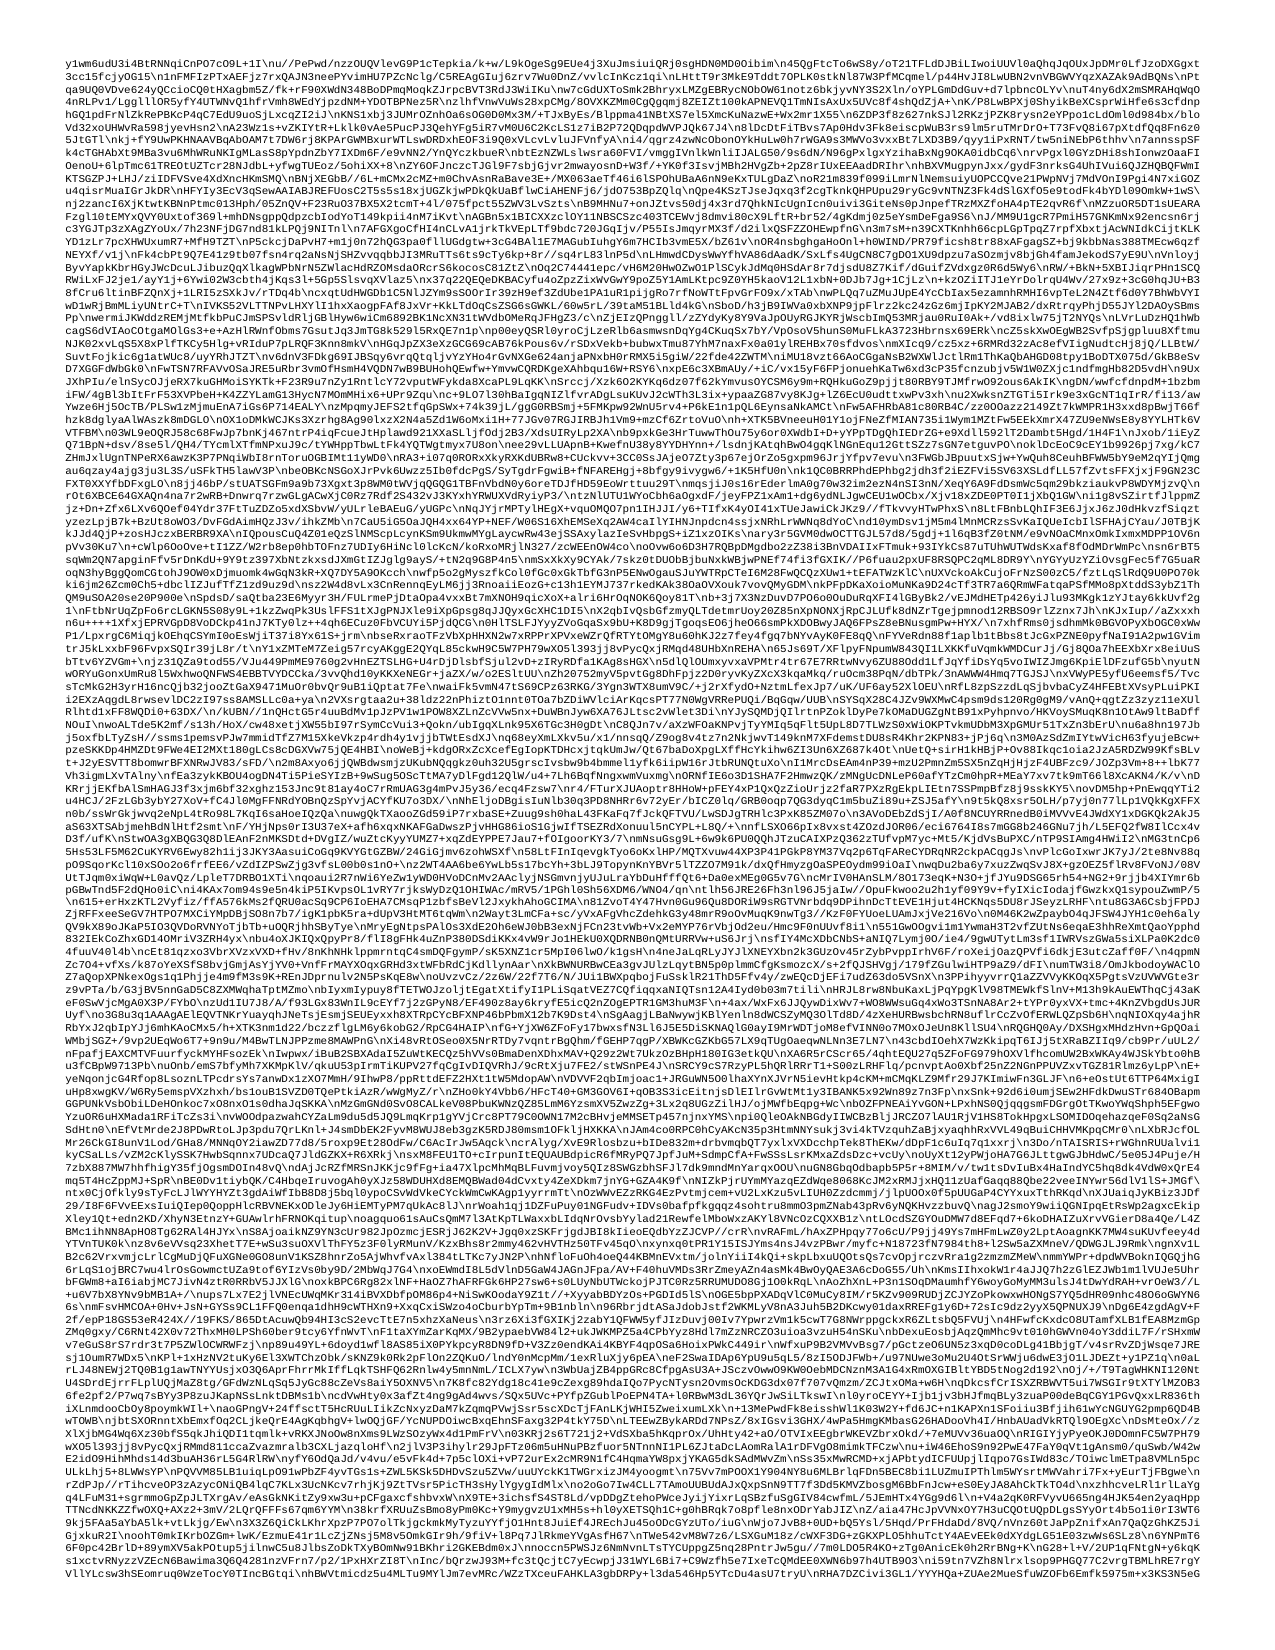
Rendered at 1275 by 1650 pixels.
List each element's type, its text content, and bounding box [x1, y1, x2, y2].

text y1wm6udU3i4BtRNNqiCnPO7cO9L+1I\nu//PePwd/nzzOUQVlevG9P1cTepkia/k+w/L9kOgeSg9EUe4j3XuJmsiuiQRj0sgHDN0MD0Oibim\n45QgFtcTo6wS8y/oT21TFLdDJBiLIwoiUUVl0aQhqJqOUxJpDMr0LfJzoDXGgxt 3cc15fcjyOG15\n1nFMFIzPTxAEFjz7rxQAJN3neePYvimHU7PZcNclg/C5REAgGIuj6zrv7Wu0DnZ/vvlcInKcz1qi\nLHttT9r3MkE9Tddt7OPLK0stkNl87W3PfMCqmel/p44HvJI8LwUBN2vnVBGWVYqzXAZAk9AdBQNs\nPt qa9UQ0VDve624yQCcioCQ0tHXagbm5Z/fk+rF90XWdN348BoDPmqMoqkZJrpcBVT3RdJ3WiIKu\nw7cGdUXToSmk2BhryxLMZgEBRycNObOW61notz6bkjyvNY3S2Xln/oYPLGmDdGuv+d7lpbncOLYv\nuT4ny6dX2mSMRAHqWqO 4nRLPv1/LgglllOR5yfY4UTWNvQ1hfrVmh8WEdYjpzdNM+YDOTBPNez5R\nzlhfVnwVuWs28xpCMg/8OVXKZMm0CgQgqmj8ZEIZt100kAPNEVQ1TmNIsAxUx5UVc8f4shQdZjA+\nK/P8LwBPXj0ShyikBeXCsprWiHfe6s3cfdnp hGQ1pdFrNlZkRePBKcP4qC7EdU9uoSjLxcqZI2iJ\nKNS1xbj3JUMrOZnhOa6sOG0D0Mx3M/+TJxByEs/Blppma41NBtXS7el5XmcKuNazwE+Wx2mr1X55\n6ZDP3f8z627nkSJl2RKzjPZK8rysn2eYPpo1cLdOml0d984bx/blo Vd32xoUHWvRa598jyevHsn2\nA23Wz1s+vZKIYtR+Lklk0vAe5PucPJ3QehYFg5iR7vM0U6C2KcLS1z7iB2P72QDqpdWVPJQk67J4\n8lDcDtFiTBvs7Ap0Hdv3Fk8eiscpWuB3rs9lm5ruTMrDrO+T73FvQ8i67pXtdfQq8Fn6z0 5JtGTl\nkj+fY9UwPKHNAAVBqAbOAM7t7DW6rj8KPArGWMBxurWTLswDRDxhEOF3i9Q0xVLcvLvluJFVnfyA\ni4/qgrz4zwNcObonOYkHuLw0h7rWGA9s3MWVo3vxxBt7LXD3B9/qyy1iPxRNT/tw5niNEbP6thhv\n7annsspSF k4cTGHAbXt9MBa3vu6MhWRuNKIgMLasS8pYpdnZbY7IXDm6F/e9vNN2/YnQYczkbueR\nbtEzNZWLslwsra60FVI/vmggIVnlkWnliIJALG50/9s6dN/N96gPxlgxYzihaBxNg9OKA0idbCq6\nrvPgxl0GYzDHi8shIonwzOaaFI OenoU+6lpTmc61TREOtUZTcr28NJdbL+yfwgTUEoz/5ohiXX+8\nZY6OFJnczcTJGl9F7sbjGjvr2mwayosnD+W3f/+YK0f3IsvjMBh2HVgZb+2pZ8rIUxEEAadDRIhr\nhBXVMugpynJxx/gydF3nrksG4UhIVui6QJZHQBQFWmI KTSGZPJ+LHJ/ziIDFVSve4XdXncHKmSMQ\nBNjXEGbB//6L+mCMx2cMZ+m0ChvAsnRaBave3E+/MX063aeTf46i6lSPOhUBaA6nN9eKxTULgDaZ\noR21m839f099iLmrNlNemsuiyUOPCCQve21PWpNVj7MdVOnI9Pgi4N7xiGOZ u4qisrMuaIGrJkDR\nHFYIy3EcV3qSewAAIABJREFUosC2T5s5s18xjUGZkjwPDkQkUaBflwCiAHENFj6/jdO753BpZQlq\nQpe4KSzTJseJqxq3f2cgTknkQHPUpu29ryGc9vNTNZ3Fk4dSlGXfO5e9todFk4bYDl09OmkW+1wS\ nj2zancI6XjKtwtKBNnPtmc013Hph/05ZnQV+F23RuO37BX5X2tcmT+4l/075fpct55ZWV3LvSzts\nB9MHNu7+onJZtvs50dj4x3rd7QhkNIcUgnIcn0uivi3GiteNs0pJnpefTRzMXZfoHA4pTE2qvR6f\nMZzuOR5DT1sUEARA Fzgl10tEMYxQVY0Uxtof369l+mhDNsgppQdpzcbIodYoT149kpii4nM7iKvt\nAGBn5x1BICXXzclOY11NBSCSzc403TCEWvj8dmvi80cX9LftR+br52/4gKdmj0z5eYsmDeFga9S6\nJ/MM9U1gcR7PmiH57GNKmNx92encsn6rj c3YGJTp3zXAgZYoUx/7h23NFjDG7nd81kLPQj9NITnl\n7AFGXgoCfHI4nCLvA1jrkTkVEpLTf9bdc720JGqIjv/P55IsJmqyrMX3f/d2ilxQSFZZOHEwpfnG\n3m7sM+n39CXTKnhh66cpLGpTpqZ7rpfXbxtjAcWNIdkCijtKLK YD1zLr7pcXHWUxumR7+MfH9TZT\nP5ckcjDaPvH7+m1j0n72hQG3pa0fllUGdgtw+3cG4BAl1E7MAGubIuhgY6m7HCIb3vmE5X/bZ61v\nOR4nsbghgaHoOnl+h0WIND/PR79ficsh8tr88xAFgagSZ+bj9kbbNas388TMEcw6qzf NEYXf/v1j\nFk4cbPt9Q7E41z9tb07fsn4rq2aNsNjSHZvvqqbbJI3MRuTTs6ts9cTy6kp+8r//sq4rL83lnP5d\nLHmwdCDysWwYfhVA86dAadK/SxLfs4UgCN8C7gDO1XU9dpzu7aSOzmjv8bjGh4famJekodS7yE9U\nVnloyj ByvYapkKbrHGyJWcDcuLJibuzQqXlkagWPbNrN5ZWlacHdRZOMsdaORcrS6kocosC81ZtZ\nOq2C74441epc/vH6M20HwOZwO1PlSCykJdMq0HSdAr8r7djsdU8Z7Kif/dGuifZVdxgz0R6d5Wy6\nRW/+BkN+5XBIJiqrPHn1SCQ RWiLxFJ2je1/ayY1j+6Ywi02W3cbth4jKqs3l+5Gp5SlsvqXVlaz5\nx37q22QEQeDKBACyfu4oZpzZixWvGwY9poZ5Y1AmLKtpc9Z0YH5kaoV12L1xbN+0DJb7Jg+1CjLz\n+kzOZiITJ1eYrDolrqU4Wv/27x9z+3cG0hqJU+B3 8fCru6ltinBFZQnXj+1LRI5zSXkJv/rTDq4b\ncxqtUdHWGDb1C5NlJZYm9sSOOrIr39zH9ef3ZdUbe1PA1uR1pijgRo7rfNoWTtFpvGrFO9x/xTAb\nwPLQq7uZMuJUpE4YcCbIax5ezamnhRMHI6vpTeL2N4Ztf6d0Y7BhWbVYI wD1wRjBmMLiyUNtrC+T\nIVKS52VLTTNPvLHXYlI1hxXaogpFAf8JxVr+KkLTdOqCsZSG6sGWKL/60w5rL/39taM51BLld4kG\nSboD/h3jB9IWVa0xbXNP9jpFlrz2kc24zGz6mjIpKY2MJAB2/dxRtrqyPhjD55JYl2DAOySBms Pp\nwermiJKWddzREMjMtfkbPuCJmSPSvldRljGBlHyw6wiCm6892BK1NcXN31tWVdbOMeRqJFHgZ3/c\nZjEIzQPnggll/zZYdyKy8Y9VaJpOUyRGJKYRjWscbImQ53MRjau0RuI0Ak+/vd8ixlw75jT2NYQs\nLVrLuDzHQ1hWb cagS6dVIAoCOtgaMOlGs3+e+AzHlRWnfObms7GsutJq3JmTG8k529l5RxQE7n1p\np00eyQSRl0yroCjLzeRlb6asmwsnDqYg4CKuqSx7bY/VpOsoV5hunS0MuFLkA3723Hbrnsx69ERk\ncZ5skXwOEgWB2SvfpSjgpluu8Xftmu NJK02xvLqS5X8xPlfTKCy5Hlg+vRIduP7pLRQF3Knn8mkV\nHGqJpZX3eXzGCG69cAB76kPous6v/rSDxVekb+bubwxTmu87YhM7naxFx0a01ylREHBx70sfdvos\nmXIcq9/cz5xz+6RMRd32zAc8efVIigNudtcHj8jQ/LLBtW/ SuvtFojkic6g1atWUc8/uyYRhJTZT\nv6dnV3FDkg69IJBSqy6vrqQtqljvYzYHo4rGvNXGe624anjaPNxbH0rRMX5i5giW/22fde42ZWTM\niMU18vzt66AoCGgaNsB2WXWlJctlRm1ThKaQbAHGD08tpy1BoDTX075d/GkB8eSv D7XGGFdWbGk0\nFwTSN7RFAVvOSaJRE5uRbr3vmOfHsmH4VQDN7wB9BUHohQEwfw+YmvwCQRDKgeXAhbqu16W+RSY6\nxpE6c3XBmAUy/+iC/vx15yF6FPjonuehKaTw6xd3cP35fcnzubjv5W1W0ZXjc1ndfmgHb82D5vdH\n9Ux JXhPIu/elnSycOJjeRX7kuGHMoiSYKTk+F23R9u7nZy1RntlcY72vputWFykda8XcaPL9LqKK\nSrccj/Xzk6O2KYKq6dz07f62kYmvusOYCSM6y9m+RQHkuGoZ9pjjt80RBY9TJMfrwO92ous6AkIK\ngDN/wwfcfdnpdM+1bzbm iFW/4gBl3bItFrF53XVPbeH+K4ZZYLamG13HycN7MOmMHix6+UPr9Zqu\nc+9LO7l30hBaIgqNIZlfvrADgLsuKUvJ2cWTh3L3ix+ypaaZG87vy8KJg+lZ6EcU0udttxwPv3xh\nu2XwksnZTGTi5Irk9e3xGcNT1qIrR/fi13/aw Ywze6Hj5OcTB/PLSw1zMjmuEnA7iGs6P714EALY\nzMpqmyJEFS2tfqGpSWx+74k39jL/ggG0RBSmj+5FMKpw92WnU5rv4+P6kE1n1pQL6EynsaNkAMCt\nFw5AFHRbA81c80RB4C/zz0OOazz2149Zt7kWMPR1H3xxd8pBwjT66f hzk8dglyaAlWAszk8mDGLO\nOX1oDMkWCJKs3Xzrhg8Ag90lxzX2N4a5Zd1W6oMxi1H+77JGv07RGJIRBJh1Vm9+mzCf6ZrtoVuO\nh+XTK5BVneeuH01Y1ojFNeZfMIAN735i1Wym1MZtFw5EEkXmrX47ZU9eNWsE8y8YYLHTk6V VTFBM\n03WL9eOQRJ58c68FwJp7bnKj467ntrP4iqFcueJtHplawd921XXaSLljfOdj2B3/XdsUIRyLp2XA\nb9pxkGe3HrTuwwThOu75y6or0XWdbI+D+yYPpTDgQhIEDrZG+e9Xdll592lT2Dambt5Hgd/1H4F1\nJxob/1iEyZ Q71BpN+dsv/8se5l/QH4/TYcmlXTfmNPxuJ9c/tYWHppTbwLtFk4YQTWgtmyx7U8on\nee29vLLUApnB+KwefnU38y8YYDHYnn+/lsdnjKAtqhBwO4gqKlNGnEqu12GttSZz7sGN7etguvPO\noklDcEoC9cEY1b9926pj7xg/kC7 ZHmJxlUgnTNPeRX6awzK3P7PNqiWbI8rnToruOGBIMt11yWD0\nRA3+i07q0RORxXkyRXKdUBRw8+CUckvv+3CC0SsJAjeO7Zty3p67ejOrZo5gxpm96JrjYfpv7evu\n3FWGbJBpuutxSjw+YwQuh8CeuhBFWW5bY9eM2qYIjQmg au6qzay4ajg3ju3L3S/uSFkTH5lawV3P\nbeOBKcNSGoXJrPvk6Uwzz5Ib0fdcPgS/SyTgdrFgwiB+fNFAREHgj+8bfgy9ivygw6/+1K5HfU0n\nk1QC0BRRPhdEPhbg2jdh3f2iEZFVi5SV63XSLdfLL57fZvtsFFXjxjF9GN23C FXT0XXYfbDFxgLO\n8jj46bP/stUATSGFm9a9b73Xgxt3p8WM0tWVjqQGQG1TBFnVbdN0y6oreTDJfHD59EoWrttuu29T\nmqsjiJ0s16rEderlmA0g70w32im2ezN4nSI3nN/XeqY6A9FdDsmWc5qm29bkziaukvP8WDYMjzvQ\n rOt6XBCE64GXAQn4na7r2wRB+Dnwrq7rzwGLgACwXjC0Rz7Rdf2S432vJ3KYxhYRWUXVdRyiyP3/\ntzNlUTU1WYoCbh6aOgxdF/jeyFPZ1xAm1+dg6ydNLJgwCEU1wOCbx/Xjv18xZDE0PT0I1jXbQ1GW\ni1g8vSZirtfJlppmZ jz+Dn+Zfx6LXv6QOef04Ydr37FtTuZDZo5xdXSbvW/yULrleBAEuG/yUGPc\nNqJYjrMPTylHEgX+vquOMQO7pn1IHJJI/y6+TIfxK4yOI41xTUeJawiCkJKz9//fTkvvyHTwPhxS\n8LtFBnbLQhIF3E6JjxJ6zJ0dHkvzfSiqzt yzezLpjB7k+BzUt8oWO3/DvFGdAimHQzJ3v/ihkZMb\n7CaU5iG5OaJQH4xx64YP+NEF/W06S16XhEMSeXq2AW4caIlYIHNJnpdcn4ssjxNRhLrWWNq8dYoC\nd10ymDsv1jM5m4lMnMCRzsSvKaIQUeIcbIlSFHAjCYau/J0TBjK kJJd4QjP+zosHJczxBERBR9XA\nIQpousCuQ4Z01eQzSlNMScpLcynKSm9UkmwMYgLaycwRw43ejSSAxylazIeSvHbpgS+iZ1xzOIKs\nary3r5GVM0dwOCTTGJL57d8/5gdj+1l6qB3fZ0tNM/e9vNOaCMnxOmkIxmxMDPP1OV6n pVv30Ku7\n+cWlp6OoOve+tI1ZZ/W2rb8ep0hbTOFnz7UDIy6HiNcl0lcKcN/koRxoMRjlN327/zcWEEnOW4co\noOvw6o6D3H7RQBpDMgdbo2zZ38i3BnVDAIIxFTmuk+93IYkCs87uTUhWUTWdsKxaf8fOdMDrWmPc\nsn6rBT5 sqWm2QN7apginFfv5rDnKdU+9Y9tz397XbNtzkxsdJXmGtIZJglg9ayS/+tN2q9G8P4n5\nmSxXkXy9CYAk/7skz0tDUObBjbuNxkWBjwPNEf74fi3fGXIK//P6fuau2pxUF8RSQPC2qML8DR9Y\nYGYyUzYZiOvsgFec5f7G5uaR oqN3hyBggQomCGtohJ9OW0xDjmuomk4wGqN3kR+XQ7DY5A9OKcch\nwfp5o2gMyszfkCol0fGc0xGkTbfG3nP5ENwOgauSJuYWTRpCTeI6M28FwQCQzXUw1+tEFATWzKlC\nUXVckoAkCujoFrNzS00zC5/fztLqSlRdQ9U0PO70k ki6jm26Zcm0Ch5+dbclIZJufTfZ1zd9uz9d\nsz2W4d8vLx3CnRennqEyLM6jj3RnoaiiEozG+c13h1EYMJ737rkedKAk38OaOVXouk7vovQMyGDM\nkPFpDKaXoioMuNKa9D24cTf3TR7a6QRmWFatqaPSfMMo8pXtddS3ybZ1Th QM9uSOA20se20P900e\nSpdsD/saQtba23E6Myyr3H/FULrmePjDtaOpa4vxxBt7mXNOH9qicXoX+alri6HrOqNOK6Qoy81T\nb+3j7X3NzDuvD7PO6o0OuDuRqXFI4lGByBk2/vEJMdHETp426yiJlu93MKgk1zYJtay6kkUvf2g 1\nFtbNrUqZpFo6rcLGKN5S08y9L+1kzZwqPk3UslFFS1tXJgPNJXle9iXpGpsg8qJJQyxGcXHC1DI5\nX2qbIvQsbGfzmyQLTdetmrUoy20Z85nXpNONXjRpCJLUfk8dNZrTgejpmnod12RBSO9rlZznx7Jh\nKJxIup//aZxxxh n6u++++1XfxjEPRVGpD8VoDCkp41nJ7KTy0lz++4qh6ECuz0FbVCUYi5PjdQCG\n0HlTSLFJYyyZVoGqaSx9bU+K8D9gjTgoqsEO6jheO66smPkXDOBwyJAQ6FPsZ8eBNusgmPw+HYX/\n7xhfRms0jsdhmMk0BGVOPyXbOGC0xWw P1/LpxrgC6MiqjkOEhqCSYmI0oEsWjiT37i8Yx61S+jrm\nbseRxraoTFzVbXpHHXN2w7xRPPrXPVxeWZrQfRTYtOMgY8u60hKJ2z7fey4fgq7bNYvAyK0FE8qQ\nFYVeRdn88f1aplb1tBbs8tJcGxPZNE0pyfNaI91A2pw1GVim trJ5kLxxbF96FvpxSQIr39jL8r/t\nY1xZMTeM7Zeig57rcyAKggE2QYqL85ckwH9C5W7PH79wXO5l393jj8vPycQxjRMqd48UHbXnREHA\n65Js69T/XFlpyFNpumW843QI1LXKKfuVqmkWMDCurJj/Gj8QOa7hEEXbXrx8eiUuS bTtv6YZVGm+\njz31QZa9tod55/VJu449PmME9760g2vHnEZTSLHG+U4rDjDlsbfSjul2vD+zIRyRDfa1KAg8sHGX\n5dlQlOUmxyvxaVPMtr4tr67E7RRtwNvy6ZU88Odd1LfJqYfiDsYq5voIWIZJmg6KpiElDFzufG5b\nyutN wORYuGonxUmRu8l5WxhwoQNFWS4EBBTVYDCCka/3vvQhd10yKKXeNEGr+jaZX/w/o2ESltUU\nZh20752myV5pvtGg8DhFpjz2D0ryvKyZXcX3kqaMkq/ruOcm38PqN/dbTPk/3nAWWW4Hmq7TGJSJ\nxVWyPE5yfU6eemsf5/Tvc sTcMkG2H3yrH16ncQjb32jooZtGaX9471MuOr0bvQr9uB1iQptat7Fe\nwaiFk5vmN47tS69CPz63RKG/3Ygn3WTX8umV9C/+j2rXfydO+NztmLfexJp7/uK/UF6ay52XlOEU\nRfL8zpSzzdLqSjbvbaCyZ4HFEBtXVsyPLuiPKI i2EXzAqgdL8rwsevlDC2zI97ss8AMSLLc0a+ya\n2VXsrgtaa2u+38ldz22nPhiztO1nnt0TOa7bZDiWVlciArKqcsPT77N0WgVRRePUQi/BqGqw/UUB\nSYSqX28C4JZv9WXMwC4psm9ds120Rg0gM9/vAnQ+qgtZz3zyz11eXUl Rlhtd1xFF8WQDi0+63DX/\n/kUBN//1nQHctG5r4uuBdMv1pJzPV1w1POW8XZLnZcVVw5nx+DuWBnJyw6XA76JLtsc2vWlet3Di\nYJySQMDjQIlrtnPZoklDyPe7kOMaDUGZgNtB91xPyhpnvo/HKVoySMuqK8n1OtAw9ltBaDff NOuI\nwoALTde5K2mf/s13h/HoX/cw48xetjXW55bI97rSymCcVui3+Qokn/ubIgqXLnk95X6TGc3H0gDt\nC8QJn7v/aXzWFOaKNPvjTyYMIq5qFlt5UpL8D7TLWzS0xWiOKPTvkmUDbM3XpGMUr51TxZn3bErU\nu6a8hn197Jb j5oxfbLTyZsH//ssms1pemsvPJw7mmidTfZ7M15XkeVkzp4rdh4y1vjjbTWtEsdXJ\nq68eyXmLXkv5u/x1/nnsqQ/Z9og8v4tz7n2NkjwvT149knM7XFdemstDU8sR4Khr2KPN83+jPj6q\n3M0AzSdZmIYtwVicH63fyujeBcw+ pzeSKKDp4HMZDt9FWe4EI2MXt180gLCs8cDGXVw75jQE4HBI\noWeBj+kdgORxZcXcefEgIopKTDHcxjtqkUmJw/Qt67baDoXpgLXffHcYkihw6ZI3Un6XZ687k4Ot\nUetQ+sirH1kHBjP+Ov88Ikqc1oia2JzA5RDZW99KfsBLv t+J2yESVTT8bomwrBFXNRwJV83/sFD/\n2m8Axyo6jjQWBdwsmjzUKubNQqgkz0uh32U5grscIvsbw9b4bmmel1yfk6iipW16rJtbRUNQtuXo\nI1MrcDsEAm4nP39+mzU2PmnZm5SX5nZqHjHjzF4UBFzc9/JOZp3Vm+8++lbK77 Vh3igmLXvTAlny\nfEa3zykKBOU4ogDN4Ti5PieSYIzB+9wSug5OScTtMA7yDlFgd12QlW/u4+7Lh6BqfNngxwmVuxmg\nORNfIE6o3D1SHA7F2HmwzQK/zMNgUcDNLeP60afYTzCm0hpR+MEaY7xv7tk9mT66l8XcAKN4/K/v\nD KRrjjEKfbAlSmHAGJ3f3xjm6bf32xghz153Jnc9t81ay4oC7rRmUAG3g4mPvJ5y36/ecq4Fzsw7\nr4/FTurXJUAoptr8HHoW+pFEY4xP1QxQzZioUrjz2faR7PXzRgEkpLIEtn7SSPmpBfz8j9sskKY5\novDM5hp+PnEwqqYTi2 u4HCJ/2FzLGb3ybY27XoV+fC4Jl0MgFFNRdYOBnQzSpYvjACYfKU7o3DX/\nNhEljoDBgisIuNlb30q3PD8NHRr6v72yEr/bICZ0lq/GRB0oqp7QG3dyqC1m5buZi89u+ZSJ5afY\n9t5kQ8xsr5OLH/p7yj0n77lLp1VQkKgXFFX n0b/ssWrGkjwvq2eNpL4tRo98L7KqI6saHoeIQzQa\nuwgQkTXaooZGd59iP7rxbaSE+Zuug9sh0haL43FKaFq7fJckQFTVU/LwSDJgTRHlc3PxK85ZM07o\n3AVoDEbZdSjI/A0f8NCUYRRnedB0iMVVvE4JWdXY1xDGKQk2AkJ5 aS63XTSAbjmehBdNlHtf2smt\nF/YHjNps0rI3U37eX+afh6xqxNKAFGaDwszPjvHHG86ioS1GjwIfTSEZRdXonuul5nCYPL+L8Q/+\nnfLSXO66pIx8vxst4ZOzdJOR06/eci6764I8s7mGG8b246GNu7jh/L5EFQ2fW8IlCcx4v D3f/ufK\nStwOA3gXBQG3Q8DlEAnF2nMKSDtd+DVgIZ/wuZtcKyyYUMZ7+xqZdEYPPE7Jau7+fOIgoorKY3/7\nmNsuGsg9L+6w9k6PU0QQhJTzuCAIXPzQ362zTUfvpM7yc+Mt5/KjdVsBuPXC/nTP9SIAmg4HWiI2\nMG3tnCp6 5Hs53LF5M62CuKYRV6Ewy82h1ij3JKY3AasuiCoGq9KVYGtGZBW/24GiGjmv6zohWSXf\n58LtFInIqevgkTyo6oKxlHP/MQTXvuw44XP3P41PGkP8YM37Vq2p6TqFAReCYDRqNR2ckpACqgJs\nvPlcGoIxwrJK7yJ/2te8Nv88q pO9SqorKcl10xSOo2o6frfEE6/vZdIZPSwZjg3vfsL00b0s1nO+\nz2WT4AA6be6YwLb5s17bcYh+3bLJ9TopynKnYBVr5lTZZO7M91k/dxQfHmyzgOaSPEOydm99iOaI\nwqDu2ba6y7xuzZwqSvJ8X+gzOEZ5flRv8FVoNJ/08V UtTJqm0xiWqW+L0avQz/LpleT7DRBO1XTi\nqoaui2R7nWi6YeZw1yWD0HVoDCnMv2AAclyjNSGmvnjyUJuLraYbDuHfffQt6+Da0exMEg0G5v7G\ncMrIV0HAnSLM/8O173eqK+N3O+jfJYu9DSG65rh54+NG2+9rjjb4XIYmr6b pGBwTnd5F2dQHo0iC\ni4KAx7om94s9e5n4kiP5IKvpsOL1vRY7rjksWyDzQ1OHIWAc/mRV5/1PGhl0Sh56XDM6/WNO4/qn\ntlh56JRE26Fh3nl96J5jaIw//OpuFkwoo2u2h1yf09Y9v+fyIXicIodajfGwzkxQ1sypouZwmP/5 [65, 59, 1209, 897]
text ZjRFFxeeSeGV7HTPO7MXCiYMpDBjSO8n7b7/igK1pbK5ra+dUpV3HtMT6tqWm\n2Wayt3LmCFa+sc/yVxAFgVhcZdehkG3y48mrR9oOvMuqK9nwTg3//KzF0FYUoeLUAmJxjVe216Vo\n0M46K2wZpaybO4qJFSW4JYH1c0eh6aly QV9kX89oJKaP5IO3QVDoRVNYoTjbTb+uOQRjhhSByTye\nMryEgNtpsPAlOs3XdE2Oh6eWJ0bB3exNjFCn23tvWb+Vx2eMYP76rVbjOd2eu/Hmc9F0nUUvf8i1\n551GwOOgvi1m1YwmaH3T2vfZUtNs6eqaE3hhReXmtQaoYpphd 832IEkCoZhxGD14OMriV3ZRH4yx\nbu4oXJKIQxQpyPr8/flI8gFHk4uZnP380DSdiKKx4vW9rJo1HEkU0XQDRNB0nQMtURRVw+uS6Jrj\nsfIY4McXDbCNbS+aNIQ7Lymj0O/ie4/9gwUTytLm3sf1IWRVszGWa5siXLPa0K2dc0 4fuuV40l4b\ncEt81qzxo3VbrXVzxVXD+fHv/8nKhNHklppmrntqC4smDQFgymP/sK5XNZ1cr5MpI06lwO/k1gsH\n4neJaLqRLyJYJlXNEYXbn2k3GUzOv45rZybPvppIrhV6F/roXeijOazQPVfi6dkjE3utcZaff0F/\n4qpmN Zc7O4+vfXs/k87oYeXSfS8bvjGmjAsYjYV0+VnfFrMAYXOqxGRHd3xtWFbRdCjKdllynAar\nXkBWNURBwCEa3gvJUlzLqytBN5p0plmmCfgKsmozcX/s+2fQJSHVgj/179fZGulwiHTP9aZ9/dFI\numTW3i8/OmJkbodoyWAClO Z7aQopXPNkexOgs1q1Phjje4m9fM3s9K+REnJDprnulv2N5PsKqE8w\noUvzvCz/2z6W/22f7T6/N/JUi1BWXpqbojFuSsklR21ThD5Ffv4y/zwEQcDjEFi7udZ63do5VSnX\n3PPihyyvrrQ1aZZVVyKKOqX5PgtsVzUVWVGte3r z9vPTa/b/G3jBV5nnGaD5C8ZXMWqhaTptMZmo\nbIyxmIypuy8fTETWOJzoljtEgatXtifyI1PLiSqatVEZ7CQfiqqxaNIQTsn12A4Iyd0b03m7tili\nHRJL8rw8NbuKaxLjPqYpgKlV98TMEWkfSlnV+M13h9kAuEWThqCj43aK eF0SwVjcMgA0X3P/FYbO\nzUd1IU7J8/A/f93LGx83WnIL9cEYf7j2zGPyN8/EF490z8ay6kryfE5icQ2nZOgEPTR1GM3huM3F\n+4ax/WxFx6JJQywDixWv7+WO8WWsuGq4xWo3TSnNA8Ar2+tYPr0yxVX+tmc+4KnZVbgdUsJUR Uyf\no3G8u3q1AAAgAElEQVTNKrYuayqhJNeTsjEsmjSEUEyxxh8XTRpCYcBFXNP46bPbmX12b7K9Dst4\nSgAagjLBaNwywjKBlYenln8dWCSZyMQ3OlTd8D/4zXeHURBwsbchRN8uflrCcZvOfERWLQZpSb6H\nqNIOXqy4ajhR RbYxJ2qbIpYJj6mhKAoCMx5/h+XTK3nm1d22/bczzflgLM6y6kobG2/RpCG4HAIP\nfG+YjXW6ZFoFy17bwxsfN3Ll6J5E5DiSKNAQlG0ayI9MrWDTjoM8efVINN0o7MOxOJeUn8KllSU4\nRQGHQ0Ay/DXSHgxMHdzHvn+GpQOai WMbjSGZ+/9vp2UEqWo6T7+9n9u/M4BwTLNJPPzme8MAWPnG\nXi48vRtOSeo0X5NrRTDy7vqntrBgQhm/fGEHP7qgP/XBWKcGZKbG57LX9qTUgOaeqwNLNn3E7LN7\n43cbdIOehX7WzKkipqT6IJj5tXRaBZIIq9/cb9Pr/uUL2/ nFpafjEAXCMTVFuurfyckMYHFsozEk\nIwpwx/iBuB2SBXAdaI5ZuWtKECQz5hVVs0BmaDenXDhxMAV+Q29z2Wt7UkzOzBHpH180IG3etkQU\nXA6R5rCScr65/4qhtEQU27q5ZFoFG979hOXVlfhcomUW2BxWKAy4WJSkYbto0hB u3fCBpW9713Pb\nuOnb/emS7bfyMh7XKMpKlV/qkuU53pIrmTiKUPV27fqCgIvDIQVRhJ/9cRtXju7FE2/stWSnPE4J\nSRCY9cS7RzyPL5hQRlRRrT1+S00zLRHFlq/pcnvptAo0Xbf25nZ2NGnPPUVZxvTGZ81Rlmz6yLpP\nE+ yeNqonjcG4Rfop8LsoznLTPcdrsYs7anwDx1zXO7MmH/9IhwP8/ppRttdEFZ2HXt1tW5MdopAW\nVDVVF2qbImjoac1+JRGuWN5O0lhaXYnXJVrN5ievHtkp4cKM+mCMqKLZ9Mfr29J7KImiwFn3GLJF\n6+eOstUt6TTP64MxigI uHp8xwgKV/W6Ry5emspVXzhxh/bs1ouB1SVZD0TQePtkiAzR/wWgMyZ/r\nZHo0kY4Vbb6/HFcT40+GM3GOV6I+qOB3S3icEitnjsDlEIlrGvWtMt1y3IBANK5x92Wn89z7n3Fp\nxSnk+92d6i0umjSEw2HFdkDwuSTr684OBapm GGPUNkVsbObiLDeHOnkoc7xO8nxO1s0dhaJqSKKA\nMzGmGNd0SvO8CALkeV08PbuKWNzQZ85LmM6YzsmXV5ZwzZg+3Lx2q8UGzZilHJ/ojMWfbEqpg+Wc\nbOZFPNEAiYvGON+LPxhNS0QjqqgsmFDGrgOtTKwoYWqShph5EFgwo YzuOR6uHXMada1RFiTcZs3i\nvWOOdpazwahCYZaLm9du5d5JQ9LmqKrp1gYVjCrc8PT79C0OWN17M2cBHvjeMMSETp457njnxYMS\npi0QleOAkNBGdyIIWCBzBljJRCZO7lAU1RjV1HS8TokHpgxLSOMIDOqehazqeF0Sq2aNsG SdHtn0\nEfVtMrde2J8PDwRtoLJp3pdu7QrLKnl+J4smDbEK2FyvM8WUJ8eb3gzK5RDJ80msm1OFkljHXKKA\nJAm4co0RPC0hCyAKcN35p3HtmNNYsukj3vi4kTVzquhZaBjxyaqhhRxVVL49qBuiCHHVMKpqCMr0\nLXbRJcfOL Mr26CkGI8unV1Lod/GHa8/MNNqOY2iawZD77d8/5roxp9Et28OdFw/C6AcIrJw5Aqck\ncrAlyg/XvE9Rlosbzu+bIDe832m+drbvmqbQT7yxlxVXDcchpTek8ThEKw/dDpF1c6uIq7q1xxrj\n3Do/nTAISRIS+rWGhnRUUalvi1 kyCSaLLs/vZM2cKlySSK7HwbSqnnx7UDcaQ7JldGZKX+R6XRkj\nsxM8FEU1TO+cIrpunItEQUAUBdpicR6fMRyPQ7JpfJuM+SdmpCfA+FwSSsLsrKMxaZdsDzc+vcUy\noUyXt12yPWjoHA7G6JLttgwGJbHdwC/5e05J4Puje/H 7zbX887MW7hhfhigY35fjOgsmDOIn48vQ\ndAjJcRZfMRSnJKKjc9fFg+ia47XlpcMhMqBLFuvmjvoy5QIz8SWGzbhSFJl7dk9mndMnYarqxOOU\nuGN8GbqOdbapb5P5r+8MIM/v/tw1tsDvIuBx4HaIndYC5hq8dk4VdW0xQrE4 mq5T4HcZppMJ+SpR\nBE0Dv1tiybQK/C4HbqeIruvogAh0yXJz58WDUHXd8EMQBWad04dCvxty4ZeXDkm7jnYG+GZA4K9f\nNIZkPjrUYmMYazqEZdWqe8068KcJM2xRMJjxHQ11zUafGaqq88Qbe22veeINYwr56dlV1lS+JMGf\ ntx0CjOfkly9sTyFcLJlWYYHYZt3gdAiWfIbB8D8j5bql0ypoCSvWdVkeCYckWmCwKAgp1yyrrmTt\nOzWWvEZzRKG4EzPvtmjcem+vU2LxKzu5vLIUH0Zzdcmmj/jlpUOOx0f5pUUGaP4CYYxuxTthRKqd\nXJUaiqJyKBiz3JDf 29/I8F6FVvEExsIuiQIep0QoppHlcRBVNEKxODleJy6HiEMTyPM7qUkAc8lJ\nrWoah1qj1DZFuPuy01NGFudv+IDVs0bafpfkgqqz4sohtru8mmO3pmZNab43pRv6yNQKHvzzbuvQ\nagJ2smoY9wiiQGNIpqEtRsWp2agxcEkip Xley1Qt+edn2KD/XhyN3EtnzY+GUAwlrhFRNOKqitup\noagquo61sAuCsQmM7l3AtKpTLWaxxbLIdqNrOvsbYylad21RewfelMboWxzAKYl8VNcOzCQXXB1z\ntLOcdSZGYOuDMW7d8EFqd7+6koDHAIZuXrvVGierD8a4Qe/L4Z BMc1ihNN8ApHO8Tg62RAl4HJYx\nS8AjoaikNZ9YN3cUr982JpOzmcjESRjJ62K2V+Jgq0xzSKFrjgdJBI8kIieoEQdbYzZJCVP//crR\nvRAFmL/hAxZPHpqy77o6cU/P9jj49Ys7mHFmLwZ0y2LptAoagnKK7MW4suKUvfeey4d YTVnTUK0k\nz8v6eVVsq23XhetT7E+wSu3suOXVlThFY5z3F0lyRMunV/KzxBhs8r2mmy462vHVTHz50TFv45qO\nxynxq0tPR1Y15ISJYms4nsJ4vzPBwr/myfc+N18723fN7984th8+l2Sw5aZXMneV/QDWGJLJ9Rmk\ngnXv1L B2c62VrxvmjcLrlCgMuDjQFuXGNe0GO8unV1KSZ8hnrZo5AjWhvfvAxl384tLTKc7yJN2P\nhNfloFuOh4oeQ44KBMnEVxtm/jolnYiiI4kQi+skpLbxuUQOtsQs7cvOpjrczvRra1g2zmzmZMeW\nmmYWPr+dpdWVBoknIQGQjhG 6rLqS1ojBRC7wu4lrOsGowmctUZa9tof6YIzVs0by9D/2MbWqJ7G4\nxoEWmdI8L5dVlnD5GaW4JAGnJFpa/AV+F40huVMDs3RrZmeyAZn4asMk4BwOyQAE3A6cDoG55/Uh\nKmsIIhxokW1r4aJJQ7h2zGlEZJWb1m1lVUJe5Uhr bFGWm8+aI6iabjMC7JivN4ztR0RRbV5JJXlG\noxkBPC6Rg82xlNF+HaOZ7hAFRFGk6HP27sw6+s0LUyNbUTWckojPJTC0Rz5RRUMUDO8Gj1O0kRqL\nAoZhXnL+P3n1SOqDMaumhfY6woyGoMyMM3ulsJ4tDwYdRAH+vrOeW3//L [65, 908, 1209, 1289]
text 6s\nmFsvHMCOA+0Hv+JsN+GYSs9CL1FFQ0enqa1dhH9cWTHXn9+XxqCxiSWzo4oCburbYpTm+9B1nbln\n96RbrjdtASaJdobJstf2WKMLyV8nA3Juh5B2DKcwy01daxRREFg1y6D+72sIc9dz2yyX5QPNUXJ9\nDg6E4zgdAgV+F 2f/epP18GS53eR424X//19FKS/865DtAcuwQb94HI3cS2evcTtE7n5xhzXaNeus\n3rz6Xi3fGXIKj2zabY1QFWW5yfJIzDuvj00Iv7YpwrzVm1k5cwT7G8NWrppgckxR6ZLtsbQ5FVUj\n4HFwfcKxdcO8UTamfXLB1fEA8MzmGp ZMq0gxy/C6RNt42X0v72ThxMH0LPSh60ber9tcy6YfnWvT\nF1taXYmZarKqMX/9B2ypaebVW84l2+ukJWKMPZ5a4CPbYyz8Hdl7mZzNRCZO3uioa3vzuH54nSKu\nbDexuEosbjAqzQmMhc9vt010hGWVn04oY3ddiL7F/rSHxmW v7eGuS8rS7rdr3t7P5ZWlOCWRWFzj\np89u49YL+6doyd1wfl8AS85iX0PYkpcyR8DN9fD+V3Zz0endKAi4KBYF4qpOSa6HoixPWkC449ir\nWfxuP9B2VMVvBsg7/pGctzeO6UN5z3xqD0coDLg41BbjgT/v4srRvZDjWsqe7JRE sj1OumR7WDx5\nKPl+1xHzNV2tuKy6El3XWTChzObk/sKNZ9k0Rk2pFlOn2ZQKuO/lndY0nMcpMm/1exRluXjy6pEA\neF2SwaIDAp6YpU9u5qL5/8zI5ODJFWb+/u97NUwe3oMu2U4OtSrWWju6dwE3jO1LJDEZt+y1PZ1q\n0aL rLJ48NEWj2TQ0B1g1awTNYYUsjxO3Q6AprFhrrMkIffLqkTSHFQ62Rnlw4y5mnNmL/ICLX7yw\n3WbUajZB4ppGRc8CfpgAsU3A+JSczvOwwO9KW0OebMDCNznM3A1G4xRmOXGIBltYBD5tNog2d192\nOj/+/T9TagWHKNI120Nt U4SDrdEjrrFLplUQjMaZ8tg/GFdWzNLqSq5JyGc88cZeVs8aiY5OXNV5\n7K8fc82Ydg18c41e9cZexg89hdaIQo7PycNTysn2OvmsOcKDG3dx07f707vQmzm/ZCJtxOMa+w6H\nqDkcsfCrISXZRBWVT5ui7WSGIr9tXTYlMZOB3 6fe2pf2/P7wq7sBYy3P8zuJKapNSsLnktDBMs1b\ncdVwHty0x3afZt4ng9gAd4wvs/SQx5UVc+PYfpZGublPoEPN4TA+l0RBwM3dL36YQrJwSiLTkswI\nl0yroCEYY+Ijb1jv3bHJfmqBLy3zuaP00deBqCGY1PGvQxxLR836th iXLnmdooCbOy8poymkWIl+\naoGPngV+24ffsctT5HcRUuLIikZcNxyzDaM7kZqmqPVwjSsr5scXDcTjFAnLKjWHI5ZweixumLXk\n+13MePwdFk8eisshWl1K03W2Y+fd6JC+n1KAPXn1SFoiiu3Bfjih61wYcNGUYG2pmp6QD4B wTOWB\njbtSXORnntXbEmxfOq2CLjkeQrE4AgKqbhgV+lwOQjGF/YcNUPDOiwcBxqEhnSFaxg32P4tkY75D\nLTEEwZBykARDd7NPsZ/8xIGsvi3GHX/4wPa5HmgKMbasG26HADooVh4I/HnbAUadVkRTQl9OEgXc\nDsMteOx//z XlXjbMG4Wq6Xz30bfS5qkJhiQDI1tqmlk+vRKXJNoOw8nXms9LWzSOzyWx4d1PmFrV\n03KRj2s6T721j2+VdSXba5hKqprOx/UhHty42+aO/OTVIxEEgbrWKEVZbrxOkd/+7eMUVv36uaOQ\nRIGIYjyPyeOKJ0DOmnFC5W7PH79 wXO5l393jj8vPycQxjRMmd811ccaZvazmralb3CXLjazqloHf\n2jlV3P3ihylr29JpFTz06m5uHNuPBzfuor5NTnnNI1PL6ZJtaDcLAomRalA1rDFVgO8mimkTFCzw\nu+iW46EhoS9n92PwE47FaY0qVt1gAnsm0/quSwb/W42w E2idO9HihMhds14d3buAH36rL5G4RlRW\nyfY6OdQaJd/v4vu/e5vFk4d+7p5clOXi+vP72urEx2cMR9N1fC4HqmaYW8pxjYKAG5dkSAdMWvZm\nSs35xMwRCMD+xjAPbtydICFUUpjlIqpo7GsIWd83c/TOiwclmETpa8VMLn5pc ULkLhj5+8LWWsYP\nPQVVM85LB1uiqLpO91wPbZF4yvTGs1s+ZWL5KSk5DHDvSzu5ZVw/uuUYckK1TWGrxizJM4yoogmt\n75Vv7mPOOX1Y904NY8u6MLBrlqFDn5BEC8bi1LUZmuIPThlm5WYsrtMWVahri7Fx+yEurTjFBgwe\n rZdPJp//rTihcveOP3zAzycONiQB4lqC7KLx3UcNKcv7rhjKj9ZtTVsr5PicTH3sHylYgygIdMlx\no2oGo7Iw4CLL7TAmoUUBUdAJxQxpSnN9TT7f3Dd5KMVZbosgM6BbFnJcw+eS0EyJA8AhCkTkTO4d\nxzhhcveLRl1rlLaYg q4LFuM31+sgrmmoGpZpJLTXrgAv/eAsGkNKitZy9xw3u+pCFgaxcfshbvxW\nX9TE+3ichsfS4ST8Ld/vpDDgZtehoPWceJyijYixrLqSBzfuSgGIV84cwfmL/5JEmHTx4YGg9d6l\n+V4a2qK0RFVyvU665ng4HJK54en2yaqHpp TTNcdNKKZZfwOXQ+AXz2+3mV/2LQrQFFFs67qm6YYM\n38krfXRUuZsBmo8yPm0Kc+Y9mygvzU1xMH5s+hl0yXETSQh1C+g0hBRqk7o8pfle8nxODrYabJIZ\nZ/aia47HcJpVVNxOY7H3uCQOtUQpDLgsSYyOrt4b5o1i0rI3WT6 9kj5FAa5aYbA5lk+vtLkjg/Ew\n3X3Z6QiCkLKhrXpzP7PO7olTkjgckmkMyTyzuYYfjO1Hnt8JuiEf4JREchJu45oODcGYzUTo/iuG\nWjo7JvB8+0UD+bQ5Ysl/5Hqd/PrFHdaDd/8VQ/nVnz60tJaPpZnifxAn7QaQzGhKZ5Ji GjxkuR2I\noohT0mkIKrbOZGm+lwK/EzmuE41r1LcZjZNsj5M8v5OmkGIr9h/9fiV+l8Pq7JlRkmeYVgAsfH67\nTWe542vM8W7z6/LSXGuM18z/cWXF3DG+zGKXPLO5hhuTctY4AEvEEk0dXYdgLG51E03zwWs6SLz8\n6YNPmT6 6F0pc42BrlD+89ymXV5akPOtup5jilnwC5u8JlbsZoDkTXyBOmNw91BKhri2GKEBdm0xJ\nnoccn5PWSJz6NmNvnLTsTYCUppgZ5nq28PntrJw5gu//7m0LDO5R4KO+zTg0AnicEk0h2RrBNg+K\nG28+l+V/2UP1qFNtgN+y6kqK s1xctvRNyzzVZEcN6Bawima3Q6Q4281nzVFrn7/p2/1PxHXrZI8T\nInc/bQrzwJ93M+fc3tQcjtC7yEcwpjJ31WYL6Bi7+C9Wzfh5e7IxeTcQMdEE0XWN6b97h4UTB9O3\ni59tn7VZh8Nlrxlsop9PHGQ77C2vrgTBMLhRE7rgY VllYLcsw3hSEomruq0WzeTocY0TIncBGtqi\nhBWVtmicdz5u4MLTu9MYlJm7evMRc/WZzTXceuFAHKLA3gbDRPy+l3da546Hp5YTcDu4asU7tryU\nRHA7DZCivi3GL1/YYYHQa+ZUAe2MueSfuWZOFb6Emfk5975m+x3KS3N5eG [65, 1302, 1209, 1580]
